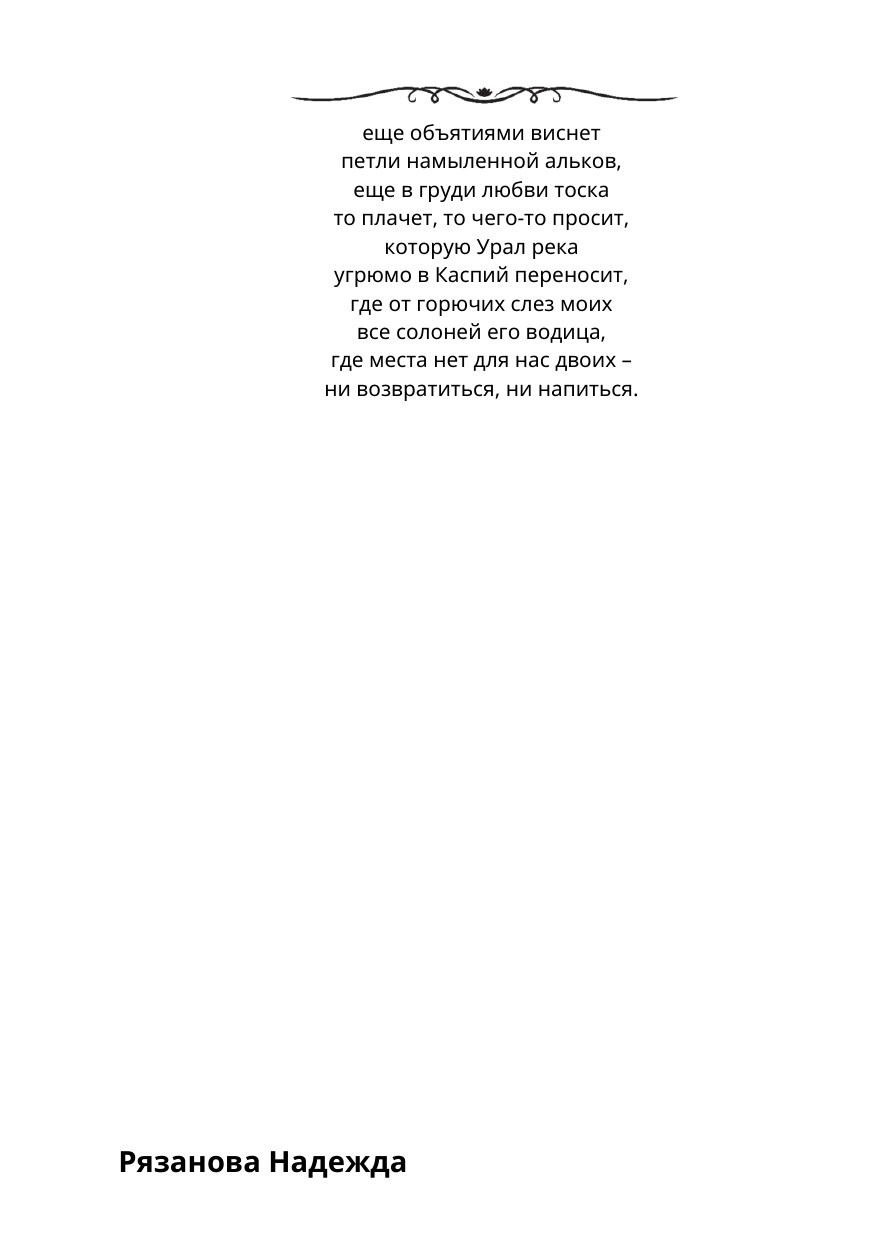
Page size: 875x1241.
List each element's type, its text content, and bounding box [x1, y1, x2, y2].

text петли намыленной альков, [177, 147, 786, 175]
text которую Урал река [177, 232, 786, 260]
text где от горючих слез моих [177, 289, 786, 317]
text где места нет для нас двоих – [177, 346, 786, 374]
text еще объятиями виснет [177, 118, 786, 147]
text все солоней его водица, [177, 317, 786, 346]
text еще в груди любви тоска [177, 175, 786, 203]
text ни возвратиться, ни напиться. [177, 374, 786, 402]
text то плачет, то чего-то просит, [177, 203, 786, 232]
text угрюмо в Каспий переносит, [177, 260, 786, 289]
picture [275, 73, 688, 118]
